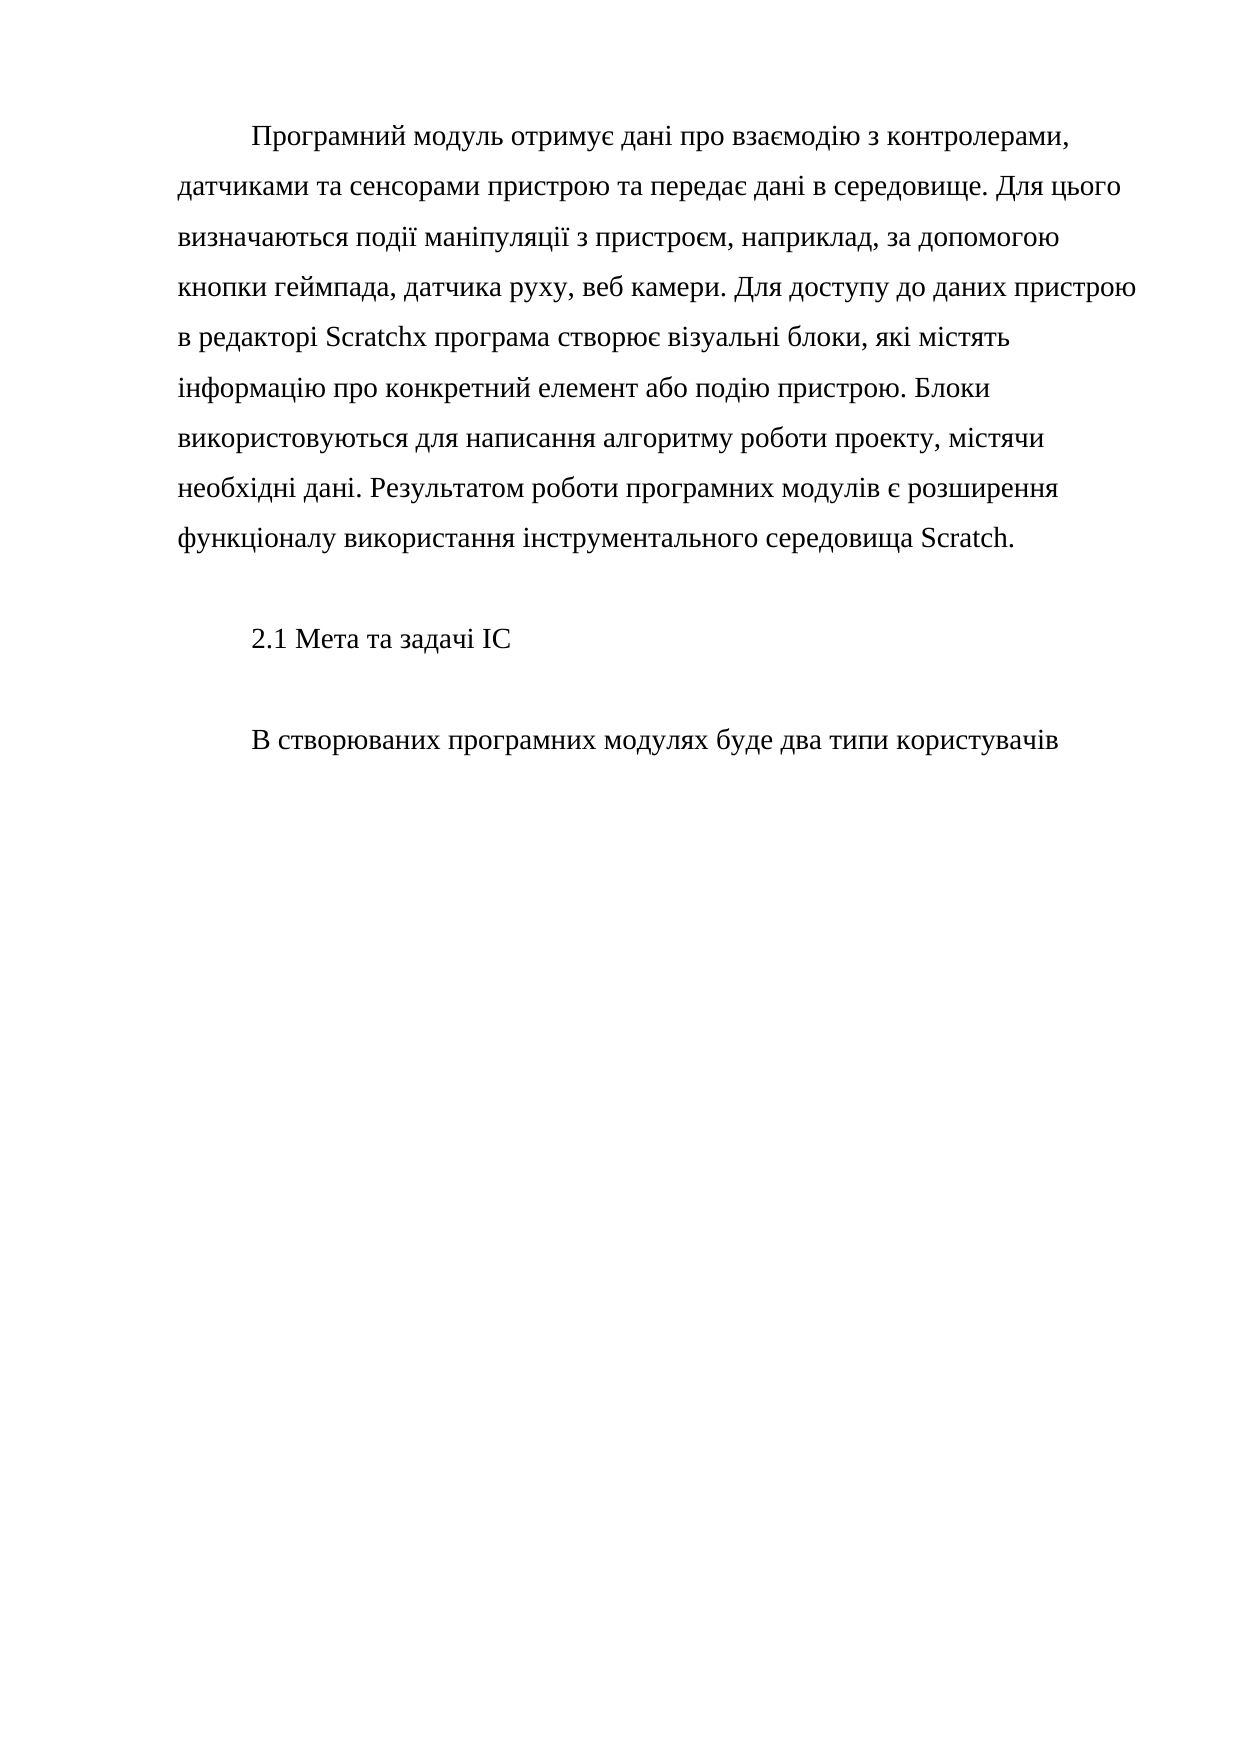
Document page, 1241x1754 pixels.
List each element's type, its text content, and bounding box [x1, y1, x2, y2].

text В створюваних програмних модулях буде два типи користувачів [177, 722, 1152, 755]
text 2.1 Мета та задачі ІС [177, 621, 1152, 655]
text Програмний модуль отримує дані про взаємодію з контролерами, датчиками та сенсорами пристрою та передає дані в середовище. Для цього визначаються події маніпуляції з пристроєм, наприклад, за допомогою кнопки геймпада, датчика руху, веб камери. Для доступу до даних пристрою в редакторі Scratchx програма створює візуальні блоки, які містять інформацію про конкретний елемент або подію пристрою. Блоки використовуються для написання алгоритму роботи проекту, містячи необхідні дані. Результатом роботи програмних модулів є розширення функціоналу використання інструментального середовища Scratch. [177, 118, 1152, 554]
